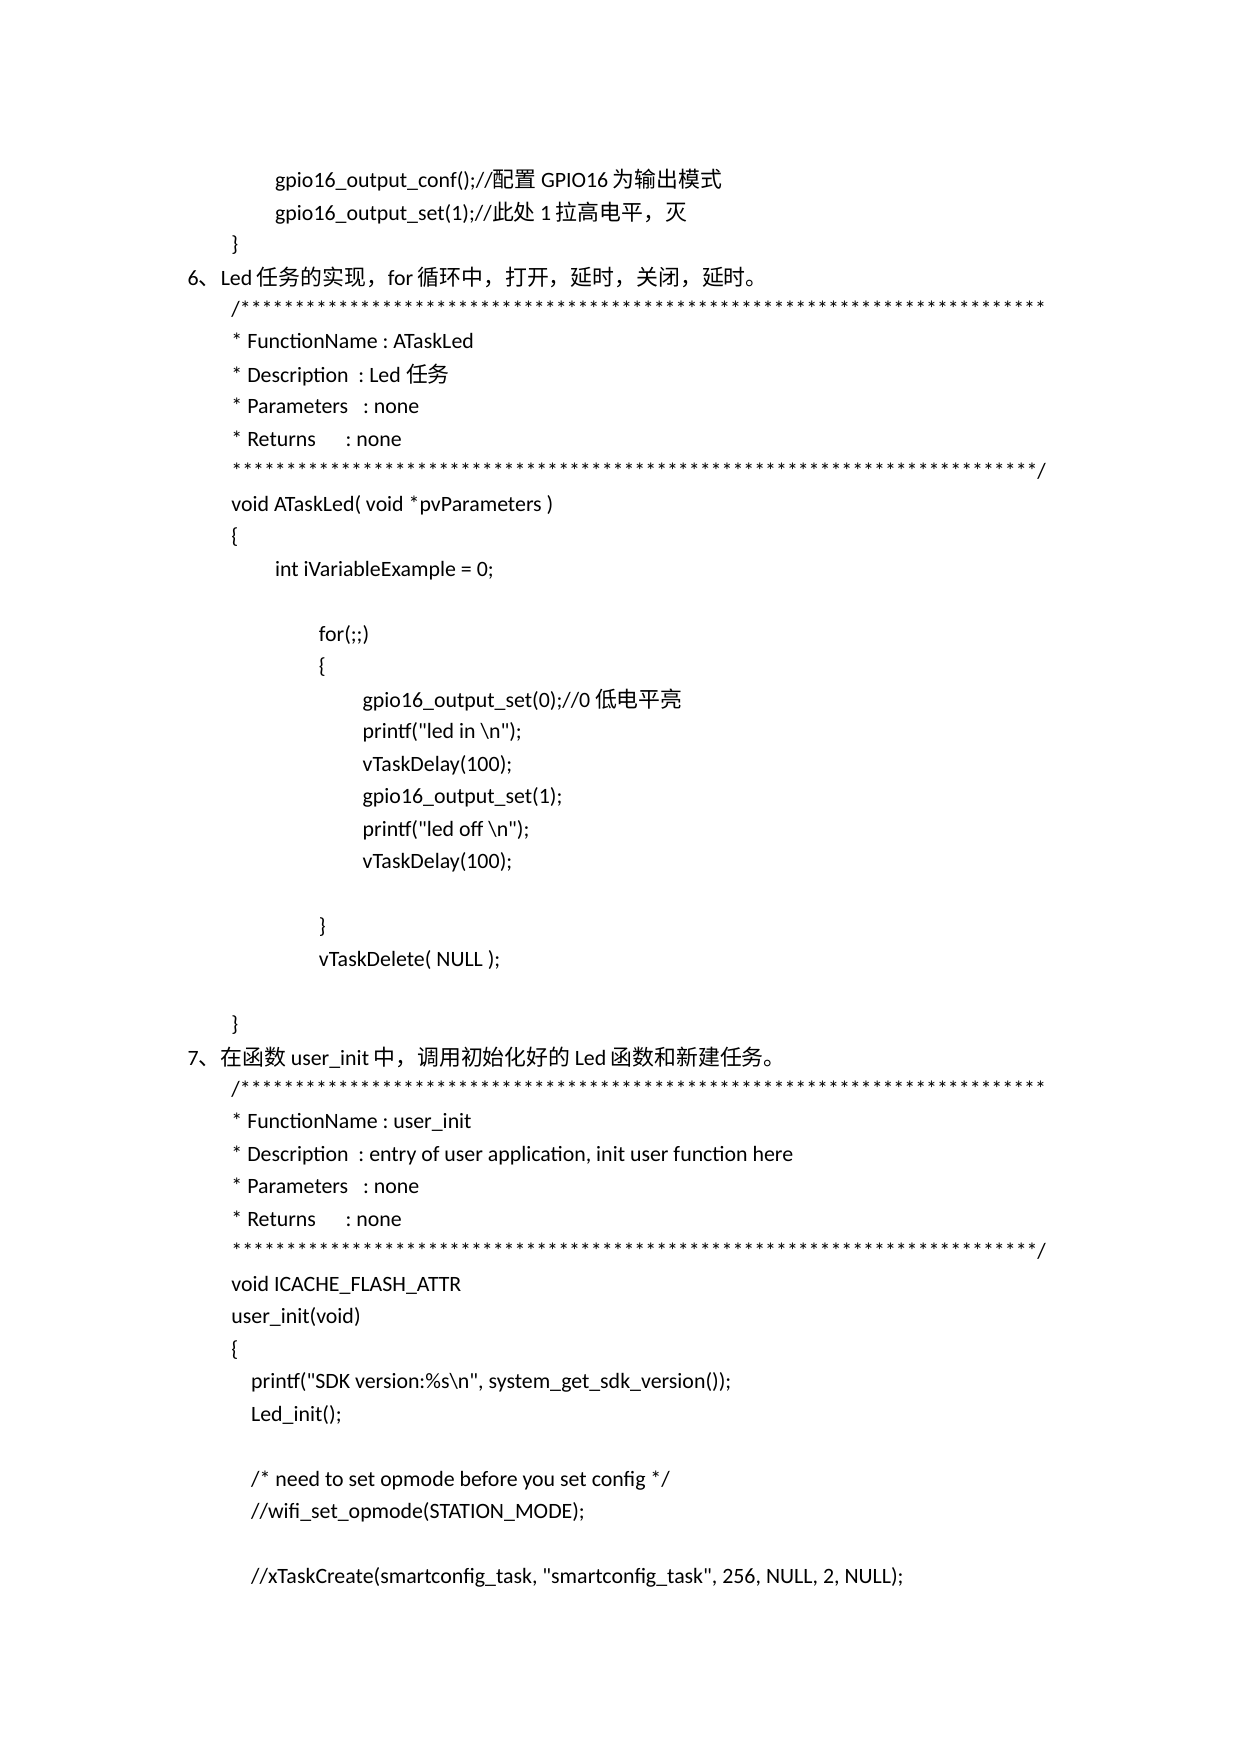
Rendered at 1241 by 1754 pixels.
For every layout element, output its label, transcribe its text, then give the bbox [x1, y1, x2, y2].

list **************************************************************************/ [187, 454, 1053, 487]
list gpio16_output_set(0);//0低电平亮 [187, 682, 1053, 714]
list Led任务的实现，for循环中，打开，延时，关闭，延时。 [187, 259, 1053, 292]
list printf("led in \n"); [187, 714, 1053, 747]
list } [187, 227, 1053, 259]
list 在函数user_init中，调用初始化好的Led函数和新建任务。 [187, 1039, 1053, 1072]
list void ATaskLed( void *pvParameters ) [187, 487, 1053, 519]
list /************************************************************************** * FunctionName : user_init [187, 1072, 1053, 1137]
list } [187, 1007, 1053, 1039]
list vTaskDelay(100); [187, 747, 1053, 779]
list **************************************************************************/ [187, 1234, 1053, 1267]
list gpio16_output_set(1);//此处1拉高电平，灭 [187, 194, 1053, 227]
list { [187, 1332, 1053, 1364]
list * Parameters : none [187, 389, 1053, 422]
list printf("SDK version:%s\n", system_get_sdk_version()); [187, 1364, 1053, 1397]
list //xTaskCreate(smartconfig_task, "smartconfig_task", 256, NULL, 2, NULL); [187, 1559, 1053, 1592]
list user_init(void) [187, 1299, 1053, 1332]
list * Returns : none [187, 1202, 1053, 1234]
list * Returns : none [187, 422, 1053, 454]
list for(;;) [187, 617, 1053, 649]
list Led_init(); [187, 1397, 1053, 1429]
list { [187, 519, 1053, 552]
list * Description : Led 任务 [187, 357, 1053, 389]
list } [187, 909, 1053, 942]
list /* need to set opmode before you set config */ [187, 1462, 1053, 1494]
list vTaskDelete( NULL ); [187, 942, 1053, 974]
list int iVariableExample = 0; [187, 552, 1053, 584]
list gpio16_output_conf();//配置GPIO16为输出模式 [187, 162, 1053, 194]
list vTaskDelay(100); [187, 844, 1053, 877]
list /************************************************************************** * FunctionName : ATaskLed [187, 292, 1053, 357]
list * Description : entry of user application, init user function here [187, 1137, 1053, 1169]
list gpio16_output_set(1); [187, 779, 1053, 812]
list //wifi_set_opmode(STATION_MODE); [187, 1494, 1053, 1527]
list * Parameters : none [187, 1169, 1053, 1202]
list { [187, 649, 1053, 682]
list printf("led off \n"); [187, 812, 1053, 844]
list void ICACHE_FLASH_ATTR [187, 1267, 1053, 1299]
